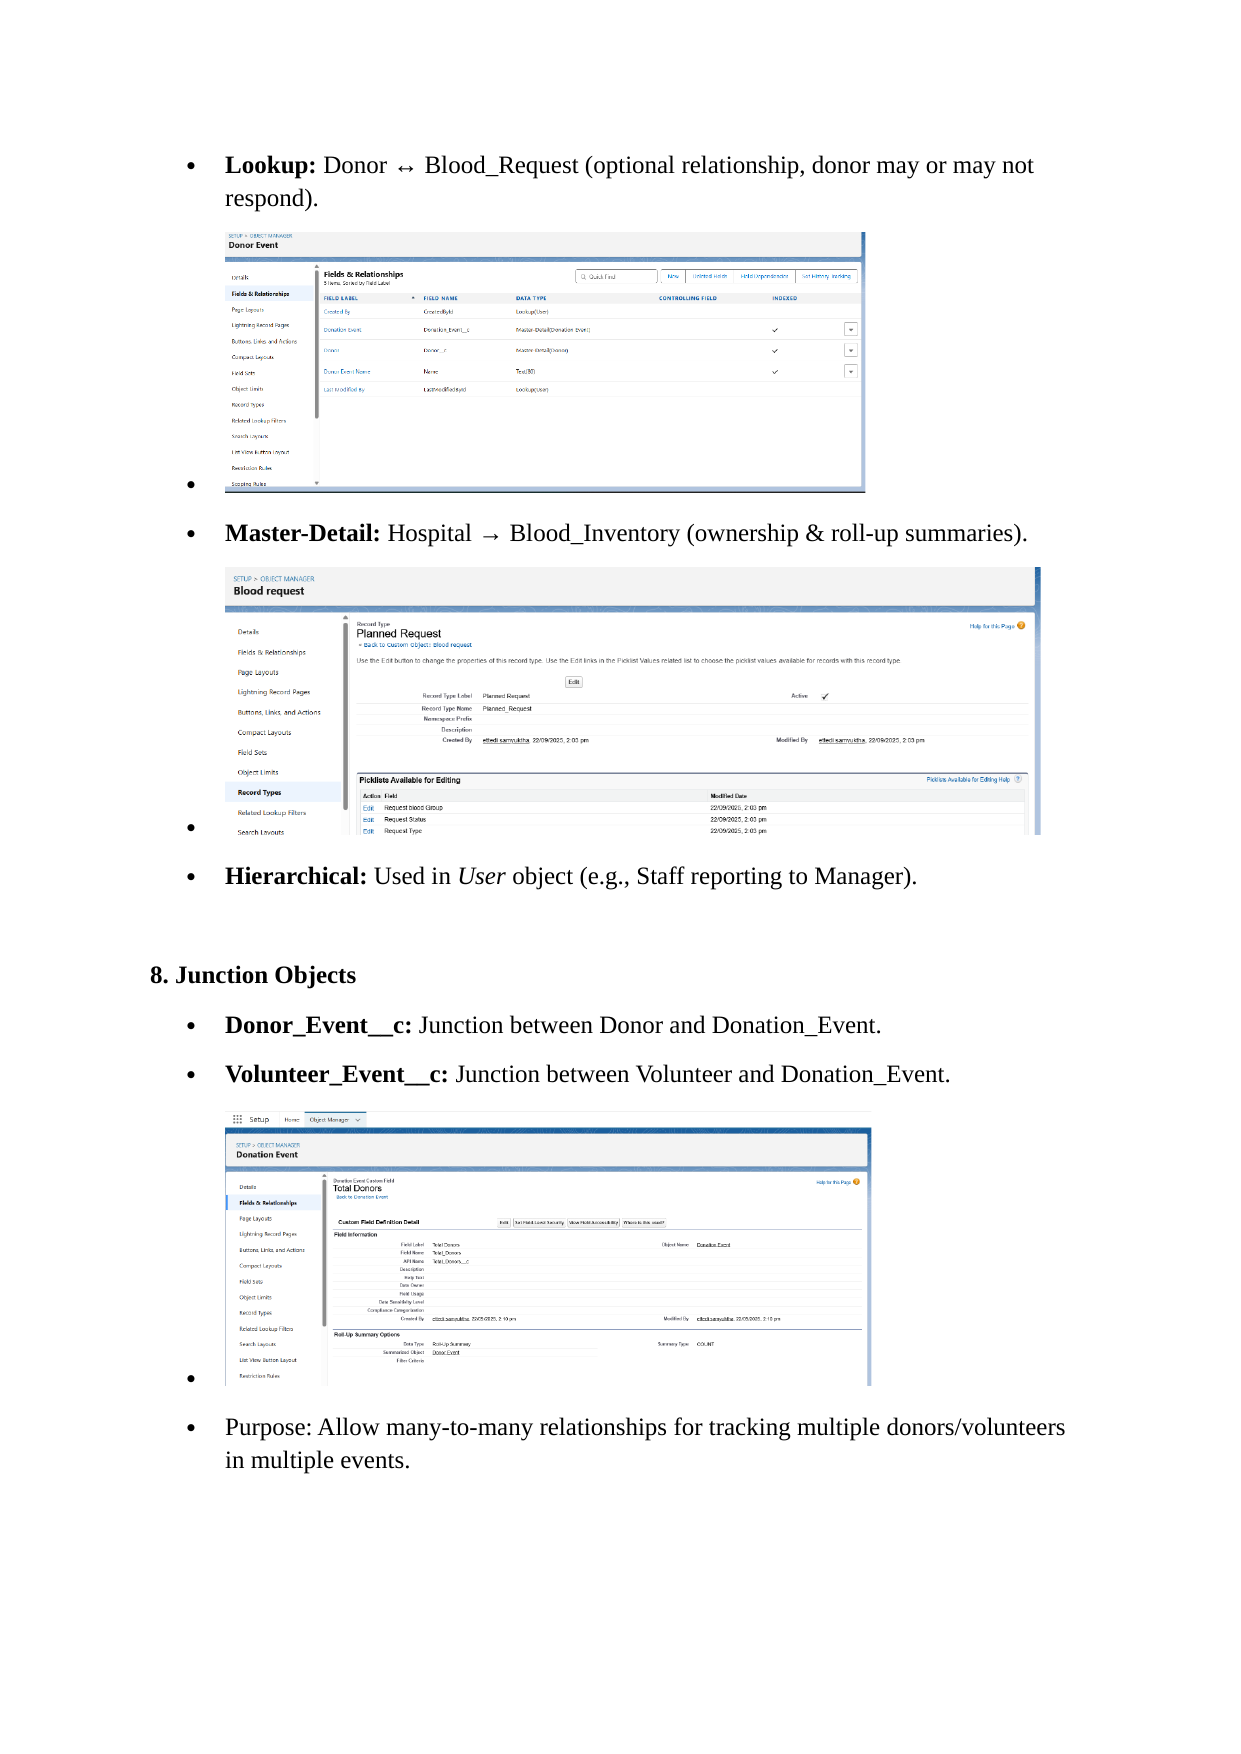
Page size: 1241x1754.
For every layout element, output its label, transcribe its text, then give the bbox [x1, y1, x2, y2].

list Volunteer_Event__c: Junction between Volunteer and Donation_Event. [187, 1059, 1090, 1088]
list Master-Detail: Hospital → Blood_Inventory (ownership & roll-up summaries). [187, 518, 1090, 547]
picture [225, 1109, 872, 1386]
picture [225, 232, 866, 493]
text 8. Junction Objects [150, 960, 1090, 989]
list Lookup: Donor ↔ Blood_Request (optional relationship, donor may or may not respond). [187, 150, 1090, 212]
picture [225, 567, 1041, 835]
list Donor_Event__c: Junction between Donor and Donation_Event. [187, 1010, 1090, 1038]
list Purpose: Allow many-to-many relationships for tracking multiple donors/volunteers in multiple events. [187, 1412, 1090, 1473]
list Hierarchical: Used in User object (e.g., Staff reporting to Manager). [187, 861, 1090, 889]
